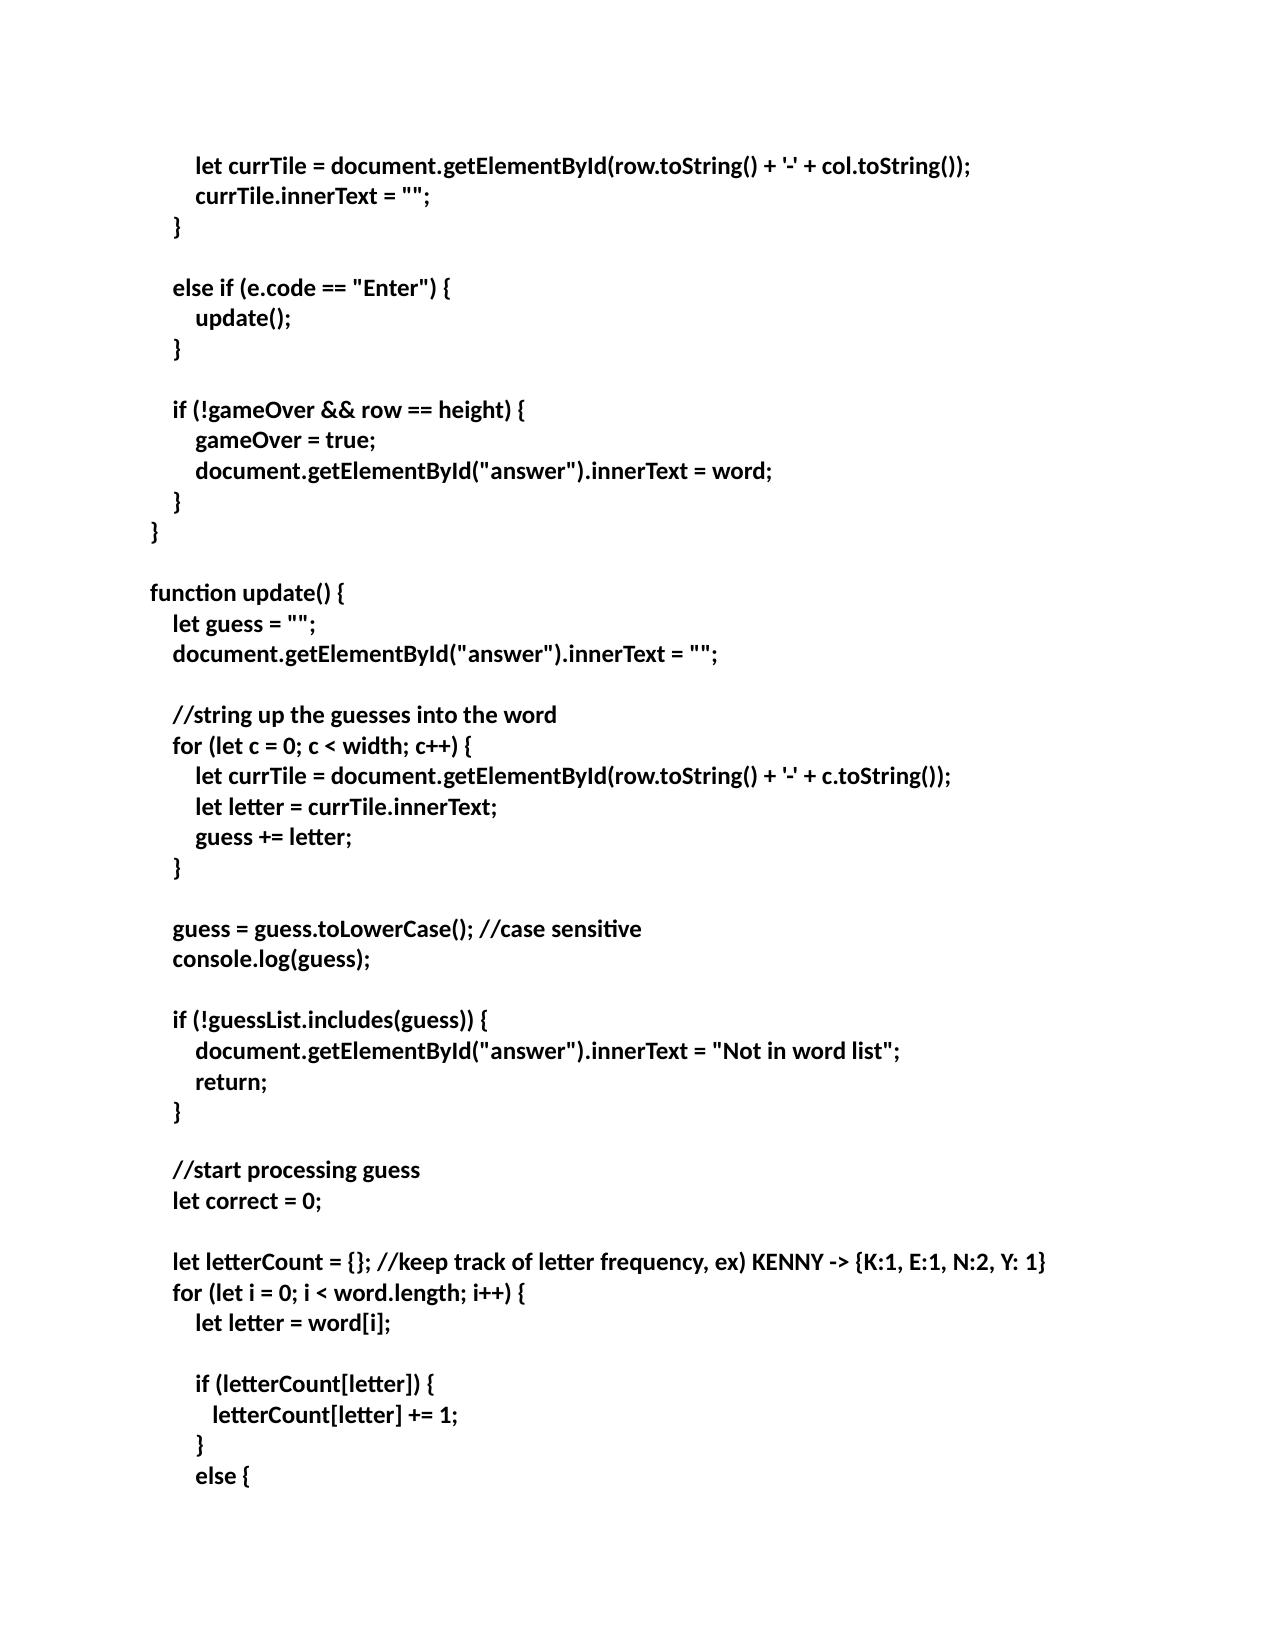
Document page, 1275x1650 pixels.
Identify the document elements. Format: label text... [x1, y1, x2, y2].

text } [150, 486, 1125, 516]
text document.getElementById("answer").innerText = word; [150, 455, 1125, 486]
text letterCount[letter] += 1; [150, 1399, 1125, 1429]
text function update() { [150, 577, 1125, 608]
text document.getElementById("answer").innerText = ""; [150, 638, 1125, 669]
text console.log(guess); [150, 943, 1125, 974]
text if (!gameOver && row == height) { [150, 394, 1125, 425]
text } [150, 211, 1125, 242]
text update(); [150, 303, 1125, 333]
text let letter = word[i]; [150, 1307, 1125, 1338]
text else if (e.code == "Enter") { [150, 272, 1125, 303]
text if (!guessList.includes(guess)) { [150, 1004, 1125, 1035]
text } [150, 516, 1125, 547]
text guess += letter; [150, 821, 1125, 852]
text currTile.innerText = ""; [150, 181, 1125, 211]
text gameOver = true; [150, 425, 1125, 455]
text else { [150, 1460, 1125, 1490]
text } [150, 852, 1125, 882]
text } [150, 1429, 1125, 1460]
text document.getElementById("answer").innerText = "Not in word list"; [150, 1035, 1125, 1066]
text guess = guess.toLowerCase(); //case sensitive [150, 913, 1125, 943]
text } [150, 333, 1125, 364]
text //start processing guess [150, 1155, 1125, 1185]
text if (letterCount[letter]) { [150, 1368, 1125, 1399]
text let currTile = document.getElementById(row.toString() + '-' + c.toString()); [150, 760, 1125, 791]
text for (let c = 0; c < width; c++) { [150, 730, 1125, 760]
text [150, 150, 1125, 181]
text return; [150, 1066, 1125, 1096]
text let letter = currTile.innerText; [150, 791, 1125, 821]
text let letterCount = {}; //keep track of letter frequency, ex) KENNY -> {K:1, E:1, N:2, Y: 1} [150, 1246, 1125, 1277]
text let guess = ""; [150, 608, 1125, 638]
text let correct = 0; [150, 1185, 1125, 1216]
text for (let i = 0; i < word.length; i++) { [150, 1277, 1125, 1307]
text //string up the guesses into the word [150, 699, 1125, 730]
text } [150, 1096, 1125, 1127]
